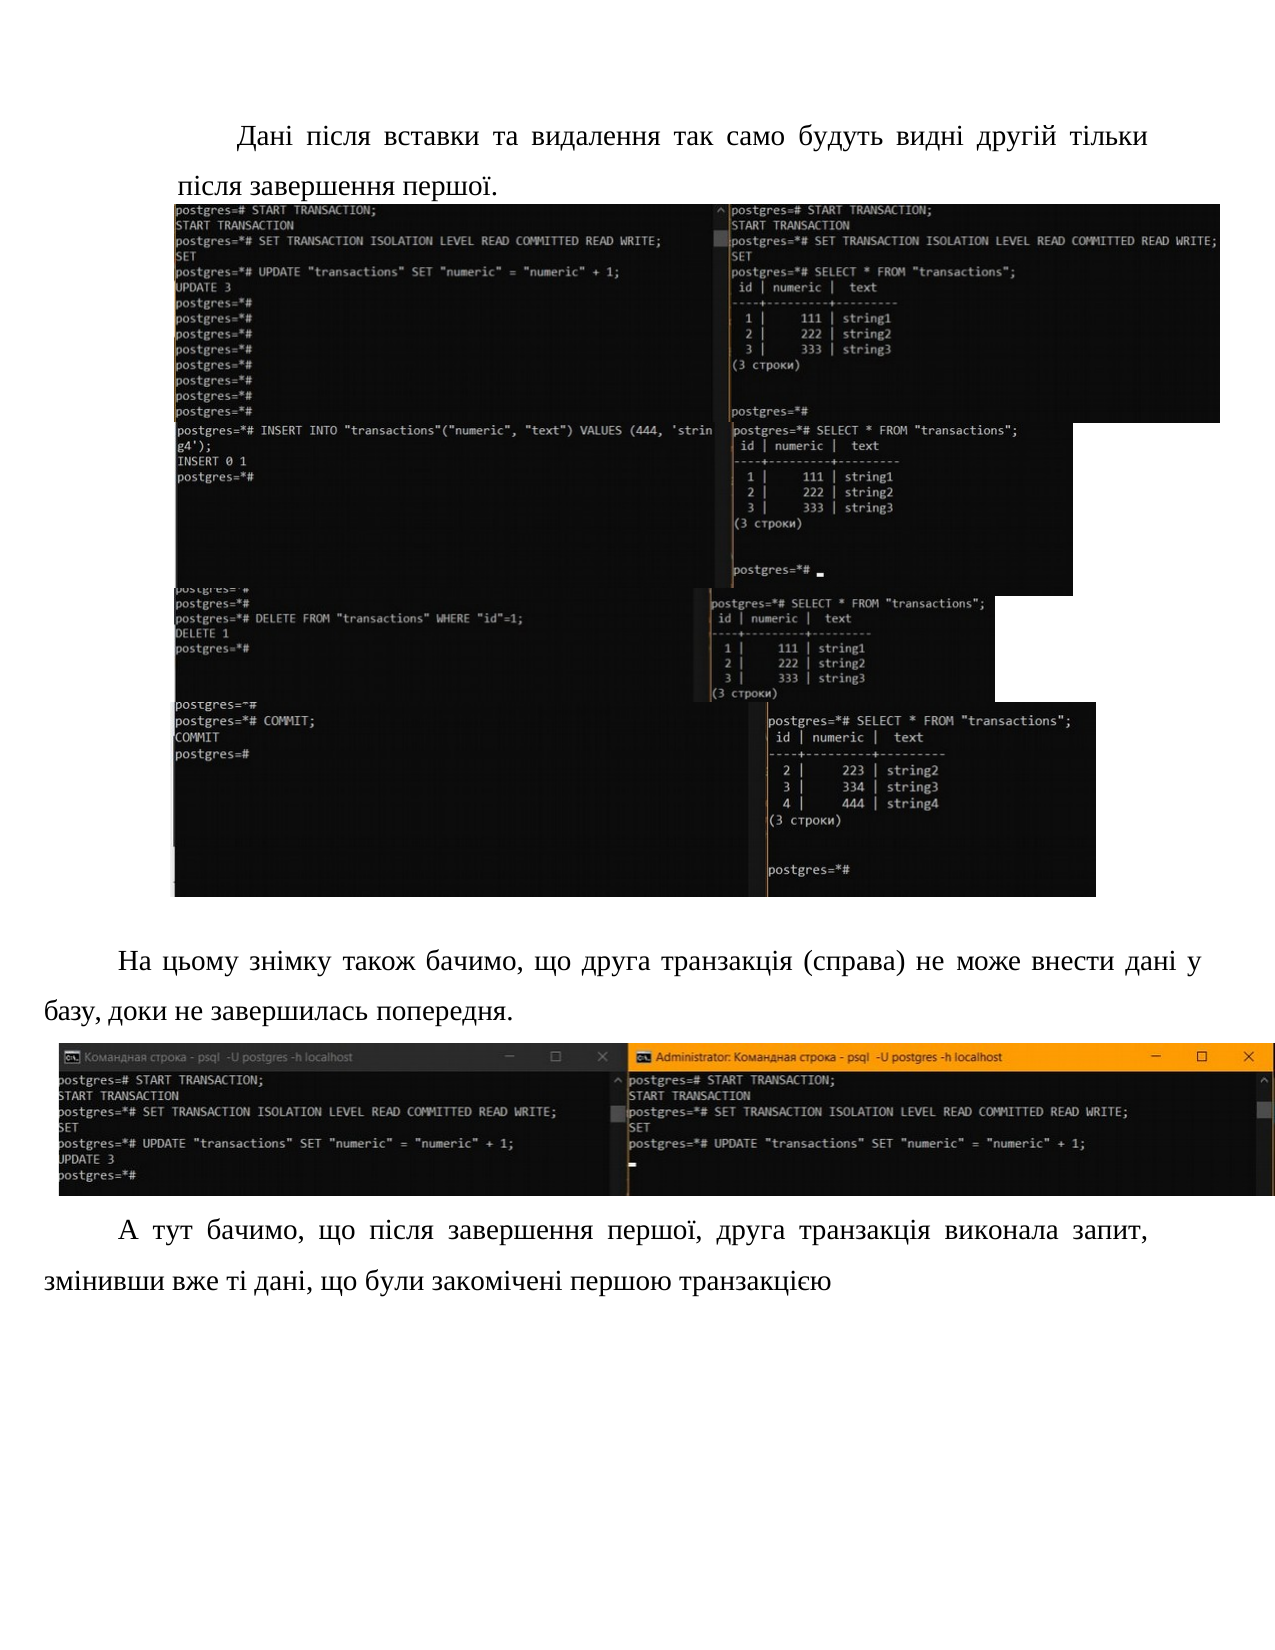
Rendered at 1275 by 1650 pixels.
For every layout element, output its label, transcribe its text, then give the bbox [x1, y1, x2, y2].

text А тут бачимо, що після завершення першої, друга транзакція виконала запит, змінивши вже ті дані, що були закомічені першою транзакцією [44, 1212, 1149, 1296]
picture [170, 204, 1220, 897]
picture [58, 1043, 1275, 1196]
text На цьому знімку також бачимо, що друга транзакція (справа) не може внести дані у базу, доки не завершилась попередня. [44, 943, 1202, 1027]
text Дані після вставки та видалення так само будуть видні другій тільки після завершення першої. [177, 118, 1149, 202]
